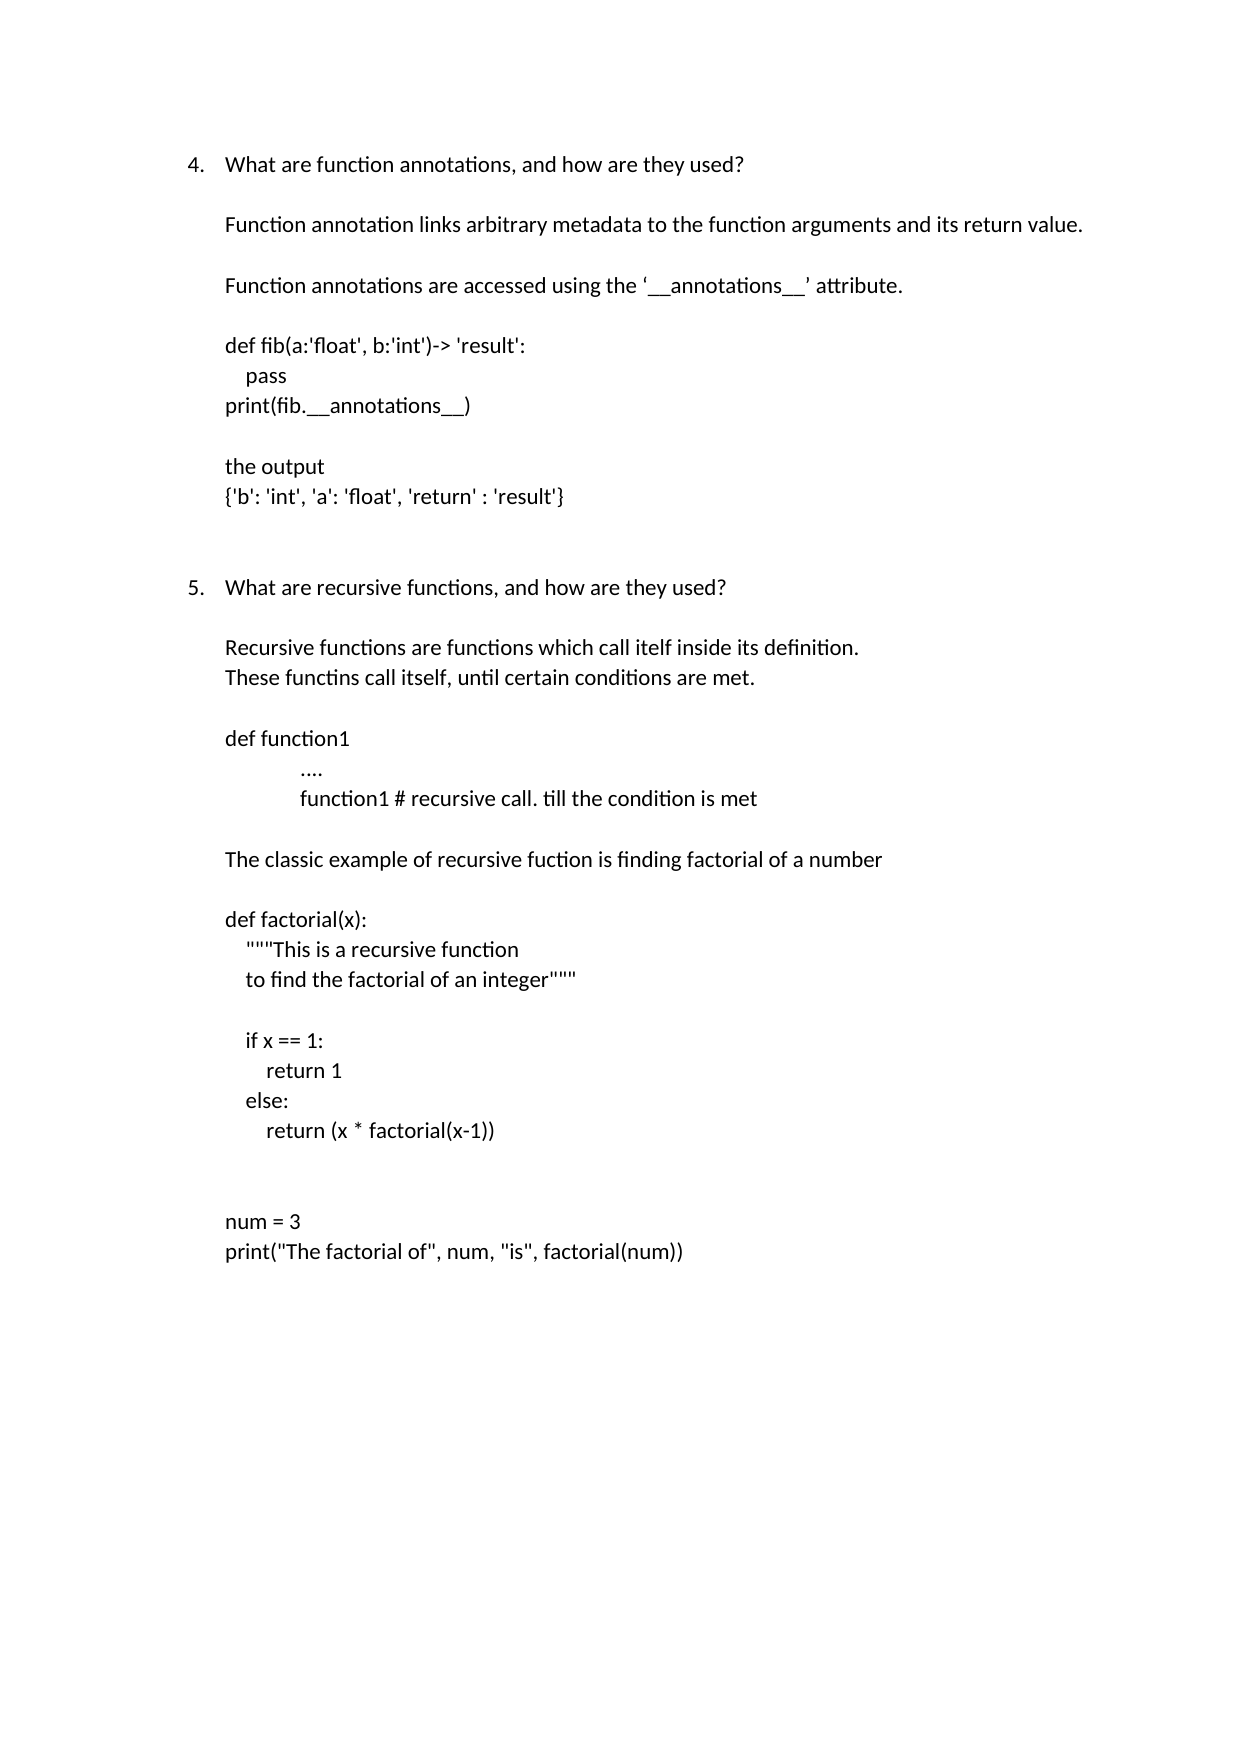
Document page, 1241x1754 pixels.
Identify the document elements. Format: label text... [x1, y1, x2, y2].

list pass [225, 361, 1090, 389]
list the output [225, 452, 1090, 480]
list if x == 1: [225, 1026, 1090, 1054]
list print("The factorial of", num, "is", factorial(num)) [225, 1237, 1090, 1266]
list def factorial(x): [225, 905, 1090, 933]
list Function annotations are accessed using the ‘__annotations__’ attribute. [225, 271, 1090, 299]
list return (x * factorial(x-1)) [225, 1117, 1090, 1145]
list The classic example of recursive fuction is finding factorial of a number [225, 845, 1090, 873]
list print(fib.__annotations__) [225, 392, 1090, 420]
list {'b': 'int', 'a': 'float', 'return' : 'result'} [225, 482, 1090, 510]
list num = 3 [225, 1207, 1090, 1235]
list function1 # recursive call. till the condition is met [225, 784, 1090, 812]
list to find the factorial of an integer""" [225, 966, 1090, 994]
list .... [225, 754, 1090, 782]
list Function annotation links arbitrary metadata to the function arguments and its return value. [225, 210, 1090, 238]
list else: [225, 1086, 1090, 1114]
list Recursive functions are functions which call itelf inside its definition. [225, 633, 1090, 661]
list These functins call itself, until certain conditions are met. [225, 663, 1090, 692]
list return 1 [225, 1056, 1090, 1084]
list What are recursive functions, and how are they used? [187, 573, 1090, 601]
list What are function annotations, and how are they used? [187, 150, 1090, 178]
list def fib(a:'float', b:'int')-> 'result': [225, 331, 1090, 359]
list """This is a recursive function [225, 935, 1090, 963]
list def function1 [225, 724, 1090, 752]
